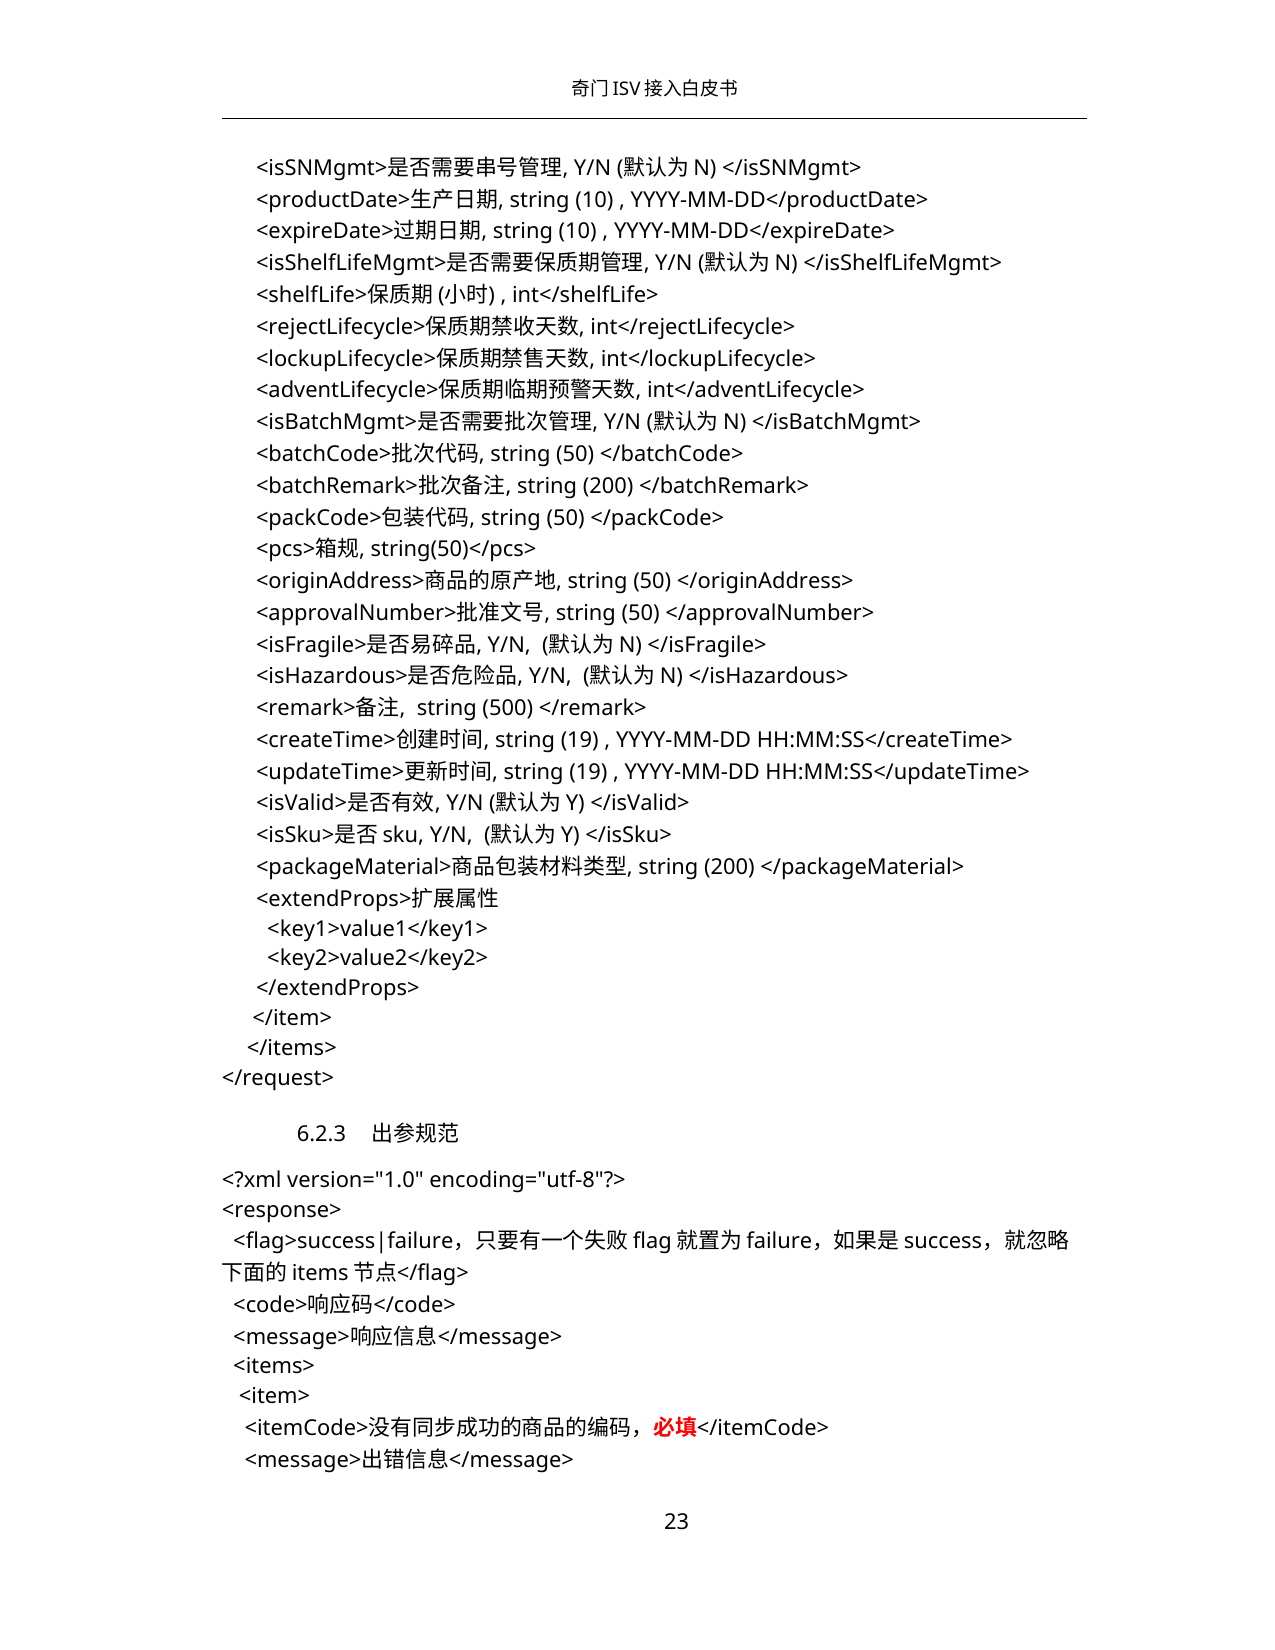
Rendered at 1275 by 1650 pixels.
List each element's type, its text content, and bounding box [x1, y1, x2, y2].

text <lockupLifecycle>保质期禁售天数, int</lockupLifecycle> [222, 341, 1087, 372]
text <itemCode>没有同步成功的商品的编码，必填</itemCode> [222, 1410, 1087, 1442]
text <updateTime>更新时间, string (19) , YYYY-MM-DD HH:MM:SS</updateTime> [222, 754, 1087, 785]
subtitle 出参规范 [297, 1116, 1087, 1148]
text <isBatchMgmt>是否需要批次管理, Y/N (默认为N) </isBatchMgmt> [222, 404, 1087, 436]
text <isHazardous>是否危险品, Y/N, (默认为N) </isHazardous> [222, 658, 1087, 690]
text <isShelfLifeMgmt>是否需要保质期管理, Y/N (默认为N) </isShelfLifeMgmt> [222, 245, 1087, 277]
text <adventLifecycle>保质期临期预警天数, int</adventLifecycle> [222, 372, 1087, 404]
text <batchCode>批次代码, string (50) </batchCode> [222, 436, 1087, 468]
text <isSku>是否sku, Y/N, (默认为Y) </isSku> [222, 817, 1087, 849]
text <extendProps>扩展属性 [222, 881, 1087, 912]
text <rejectLifecycle>保质期禁收天数, int</rejectLifecycle> [222, 309, 1087, 341]
text <approvalNumber>批准文号, string (50) </approvalNumber> [222, 595, 1087, 627]
text <item> [222, 1380, 1087, 1410]
text <productDate>生产日期, string (10) , YYYY-MM-DD</productDate> [222, 182, 1087, 213]
text <message>响应信息</message> [222, 1319, 1087, 1351]
text <message>出错信息</message> [222, 1442, 1087, 1474]
text <?xml version="1.0" encoding="utf-8"?> [222, 1164, 1087, 1194]
text <isValid>是否有效, Y/N (默认为Y) </isValid> [222, 785, 1087, 817]
text <pcs>箱规, string(50)</pcs> [222, 531, 1087, 563]
text <packageMaterial>商品包装材料类型, string (200) </packageMaterial> [222, 849, 1087, 881]
text <createTime>创建时间, string (19) , YYYY-MM-DD HH:MM:SS</createTime> [222, 722, 1087, 754]
text <key2>value2</key2> [222, 942, 1087, 972]
text <originAddress>商品的原产地, string (50) </originAddress> [222, 563, 1087, 595]
text <shelfLife>保质期 (小时) , int</shelfLife> [222, 277, 1087, 309]
text </extendProps> [222, 972, 1087, 1002]
text </item> [222, 1002, 1087, 1032]
text <response> [222, 1194, 1087, 1223]
text <expireDate>过期日期, string (10) , YYYY-MM-DD</expireDate> [222, 213, 1087, 245]
text </items> [222, 1032, 1087, 1061]
text <code>响应码</code> [222, 1287, 1087, 1319]
text <isFragile>是否易碎品, Y/N, (默认为N) </isFragile> [222, 627, 1087, 658]
text <packCode>包装代码, string (50) </packCode> [222, 499, 1087, 531]
text </request> [222, 1061, 1087, 1091]
text <batchRemark>批次备注, string (200) </batchRemark> [222, 468, 1087, 499]
text <isSNMgmt>是否需要串号管理, Y/N (默认为N) </isSNMgmt> [222, 150, 1087, 182]
text <key1>value1</key1> [222, 912, 1087, 942]
text <items> [222, 1351, 1087, 1380]
text <flag>success|failure，只要有一个失败flag就置为failure，如果是success，就忽略下面的items节点</flag> [222, 1223, 1087, 1287]
text <remark>备注, string (500) </remark> [222, 690, 1087, 722]
